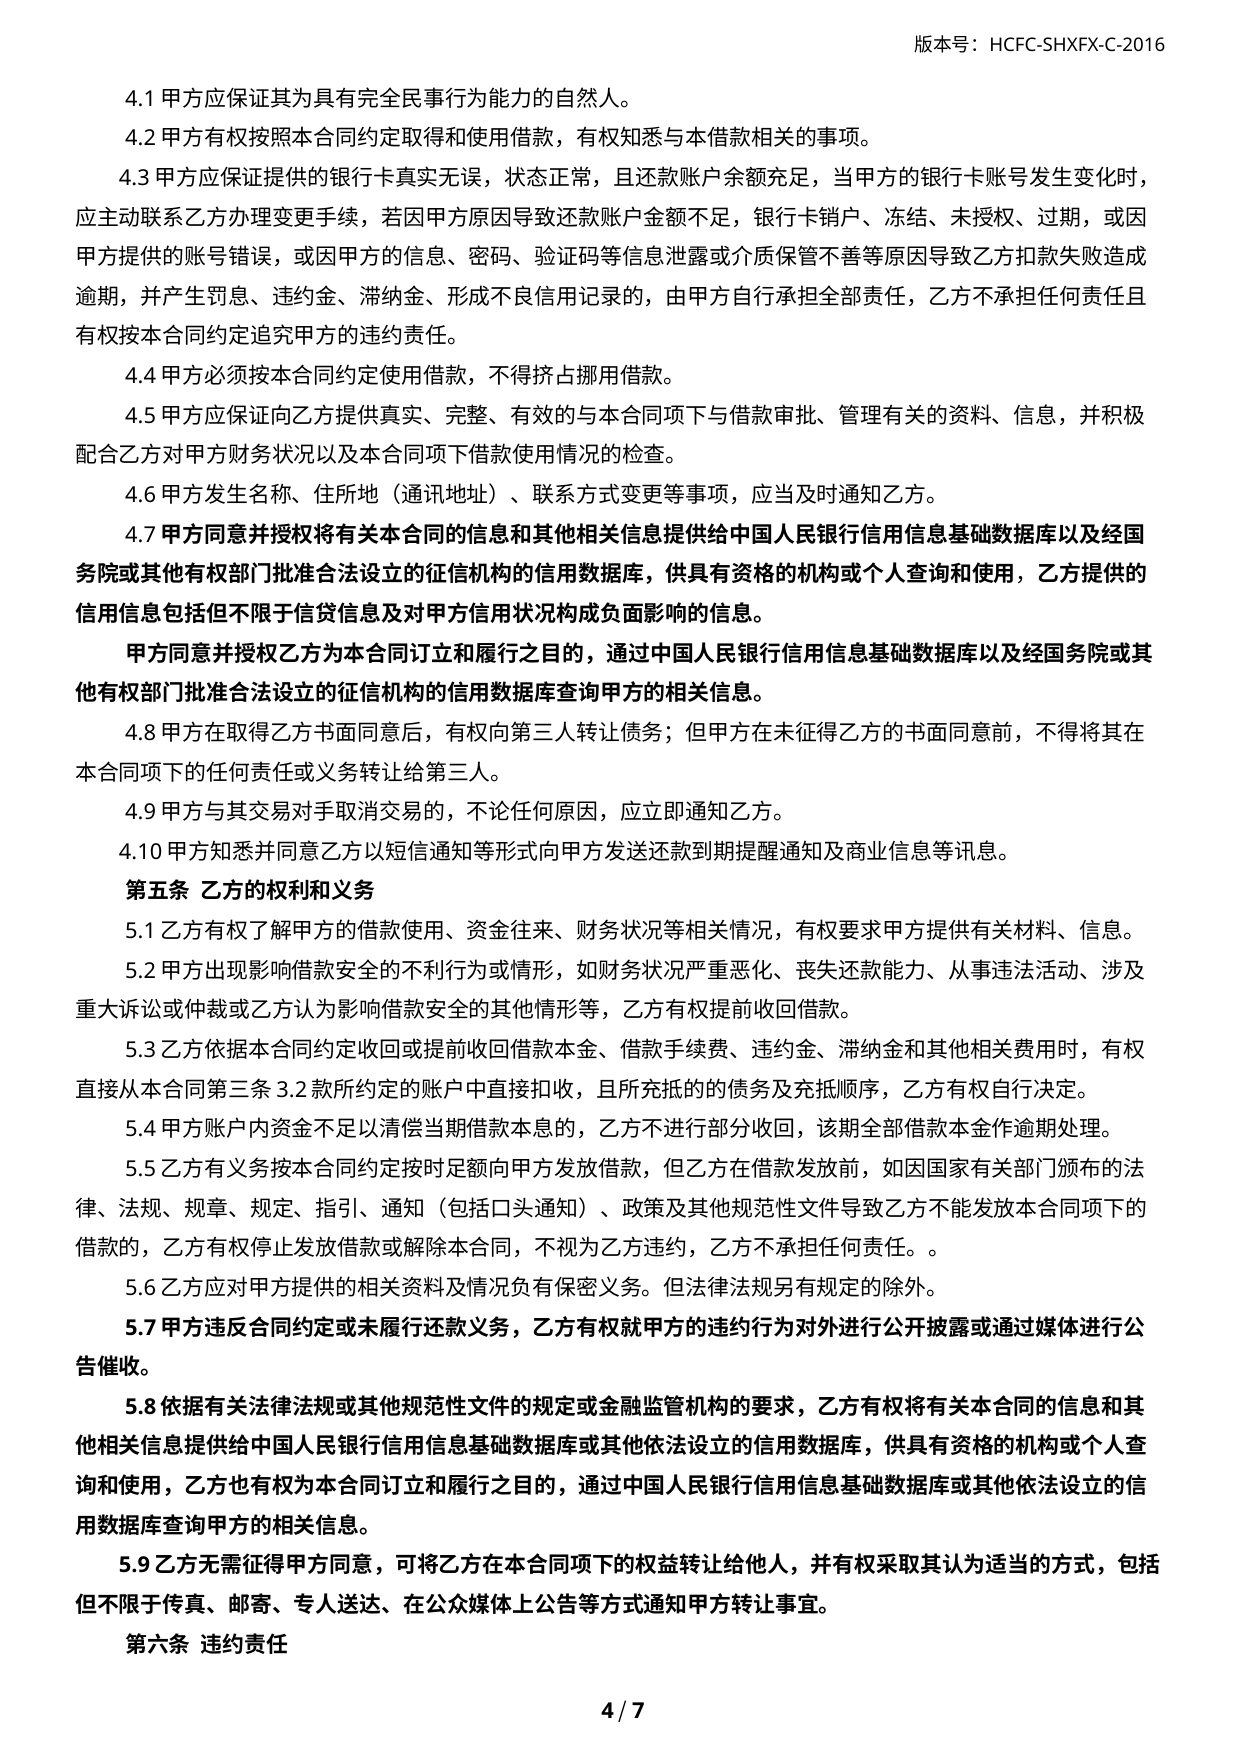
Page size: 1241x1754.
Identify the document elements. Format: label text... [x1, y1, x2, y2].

text 4.7甲方同意并授权将有关本合同的信息和其他相关信息提供给中国人民银行信用信息基础数据库以及经国务院或其他有权部门批准合法设立的征信机构的信用数据库，供具有资格的机构或个人查询和使用，乙方提供的信用信息包括但不限于信贷信息及对甲方信用状况构成负面影响的信息。 [75, 517, 1165, 628]
text 4.3甲方应保证提供的银行卡真实无误，状态正常，且还款账户余额充足，当甲方的银行卡账号发生变化时，应主动联系乙方办理变更手续，若因甲方原因导致还款账户金额不足，银行卡销户、冻结、未授权、过期，或因甲方提供的账号错误，或因甲方的信息、密码、验证码等信息泄露或介质保管不善等原因导致乙方扣款失败造成逾期，并产生罚息、违约金、滞纳金、形成不良信用记录的，由甲方自行承担全部责任，乙方不承担任何责任且有权按本合同约定追究甲方的违约责任。 [75, 160, 1165, 350]
text 5.7甲方违反合同约定或未履行还款义务，乙方有权就甲方的违约行为对外进行公开披露或通过媒体进行公告催收。 [75, 1309, 1165, 1381]
text 4.4甲方必须按本合同约定使用借款，不得挤占挪用借款。 [75, 358, 1165, 390]
text 5.9乙方无需征得甲方同意，可将乙方在本合同项下的权益转让给他人，并有权采取其认为适当的方式，包括但不限于传真、邮寄、专人送达、在公众媒体上公告等方式通知甲方转让事宜。 [75, 1547, 1165, 1619]
text 第五条 乙方的权利和义务 [75, 873, 1165, 905]
text 4.9甲方与其交易对手取消交易的，不论任何原因，应立即通知乙方。 [75, 794, 1165, 826]
text 5.8依据有关法律法规或其他规范性文件的规定或金融监管机构的要求，乙方有权将有关本合同的信息和其他相关信息提供给中国人民银行信用信息基础数据库或其他依法设立的信用数据库，供具有资格的机构或个人查询和使用，乙方也有权为本合同订立和履行之目的，通过中国人民银行信用信息基础数据库或其他依法设立的信用数据库查询甲方的相关信息。 [75, 1389, 1165, 1539]
text 5.3乙方依据本合同约定收回或提前收回借款本金、借款手续费、违约金、滞纳金和其他相关费用时，有权直接从本合同第三条3.2款所约定的账户中直接扣收，且所充抵的的债务及充抵顺序，乙方有权自行决定。 [75, 1032, 1165, 1103]
text 5.6乙方应对甲方提供的相关资料及情况负有保密义务。但法律法规另有规定的除外。 [75, 1270, 1165, 1302]
text 第六条 违约责任 [75, 1627, 1165, 1658]
text 4.1甲方应保证其为具有完全民事行为能力的自然人。 [75, 81, 1165, 112]
text 5.1乙方有权了解甲方的借款使用、资金往来、财务状况等相关情况，有权要求甲方提供有关材料、信息。 [75, 913, 1165, 945]
text 5.4甲方账户内资金不足以清偿当期借款本息的，乙方不进行部分收回，该期全部借款本金作逾期处理。 [75, 1111, 1165, 1143]
text 4.2甲方有权按照本合同约定取得和使用借款，有权知悉与本借款相关的事项。 [75, 120, 1165, 152]
text 4.6甲方发生名称、住所地（通讯地址）、联系方式变更等事项，应当及时通知乙方。 [75, 477, 1165, 509]
text 5.2甲方出现影响借款安全的不利行为或情形，如财务状况严重恶化、丧失还款能力、从事违法活动、涉及重大诉讼或仲裁或乙方认为影响借款安全的其他情形等，乙方有权提前收回借款。 [75, 953, 1165, 1024]
text 4.8甲方在取得乙方书面同意后，有权向第三人转让债务；但甲方在未征得乙方的书面同意前，不得将其在本合同项下的任何责任或义务转让给第三人。 [75, 715, 1165, 786]
text 4.5甲方应保证向乙方提供真实、完整、有效的与本合同项下与借款审批、管理有关的资料、信息，并积极配合乙方对甲方财务状况以及本合同项下借款使用情况的检查。 [75, 398, 1165, 469]
text 5.5乙方有义务按本合同约定按时足额向甲方发放借款，但乙方在借款发放前，如因国家有关部门颁布的法律、法规、规章、规定、指引、通知（包括口头通知）、政策及其他规范性文件导致乙方不能发放本合同项下的借款的，乙方有权停止发放借款或解除本合同，不视为乙方违约，乙方不承担任何责任。。 [75, 1151, 1165, 1262]
text 4.10甲方知悉并同意乙方以短信通知等形式向甲方发送还款到期提醒通知及商业信息等讯息。 [75, 834, 1165, 866]
text 甲方同意并授权乙方为本合同订立和履行之目的，通过中国人民银行信用信息基础数据库以及经国务院或其他有权部门批准合法设立的征信机构的信用数据库查询甲方的相关信息。 [75, 636, 1165, 707]
